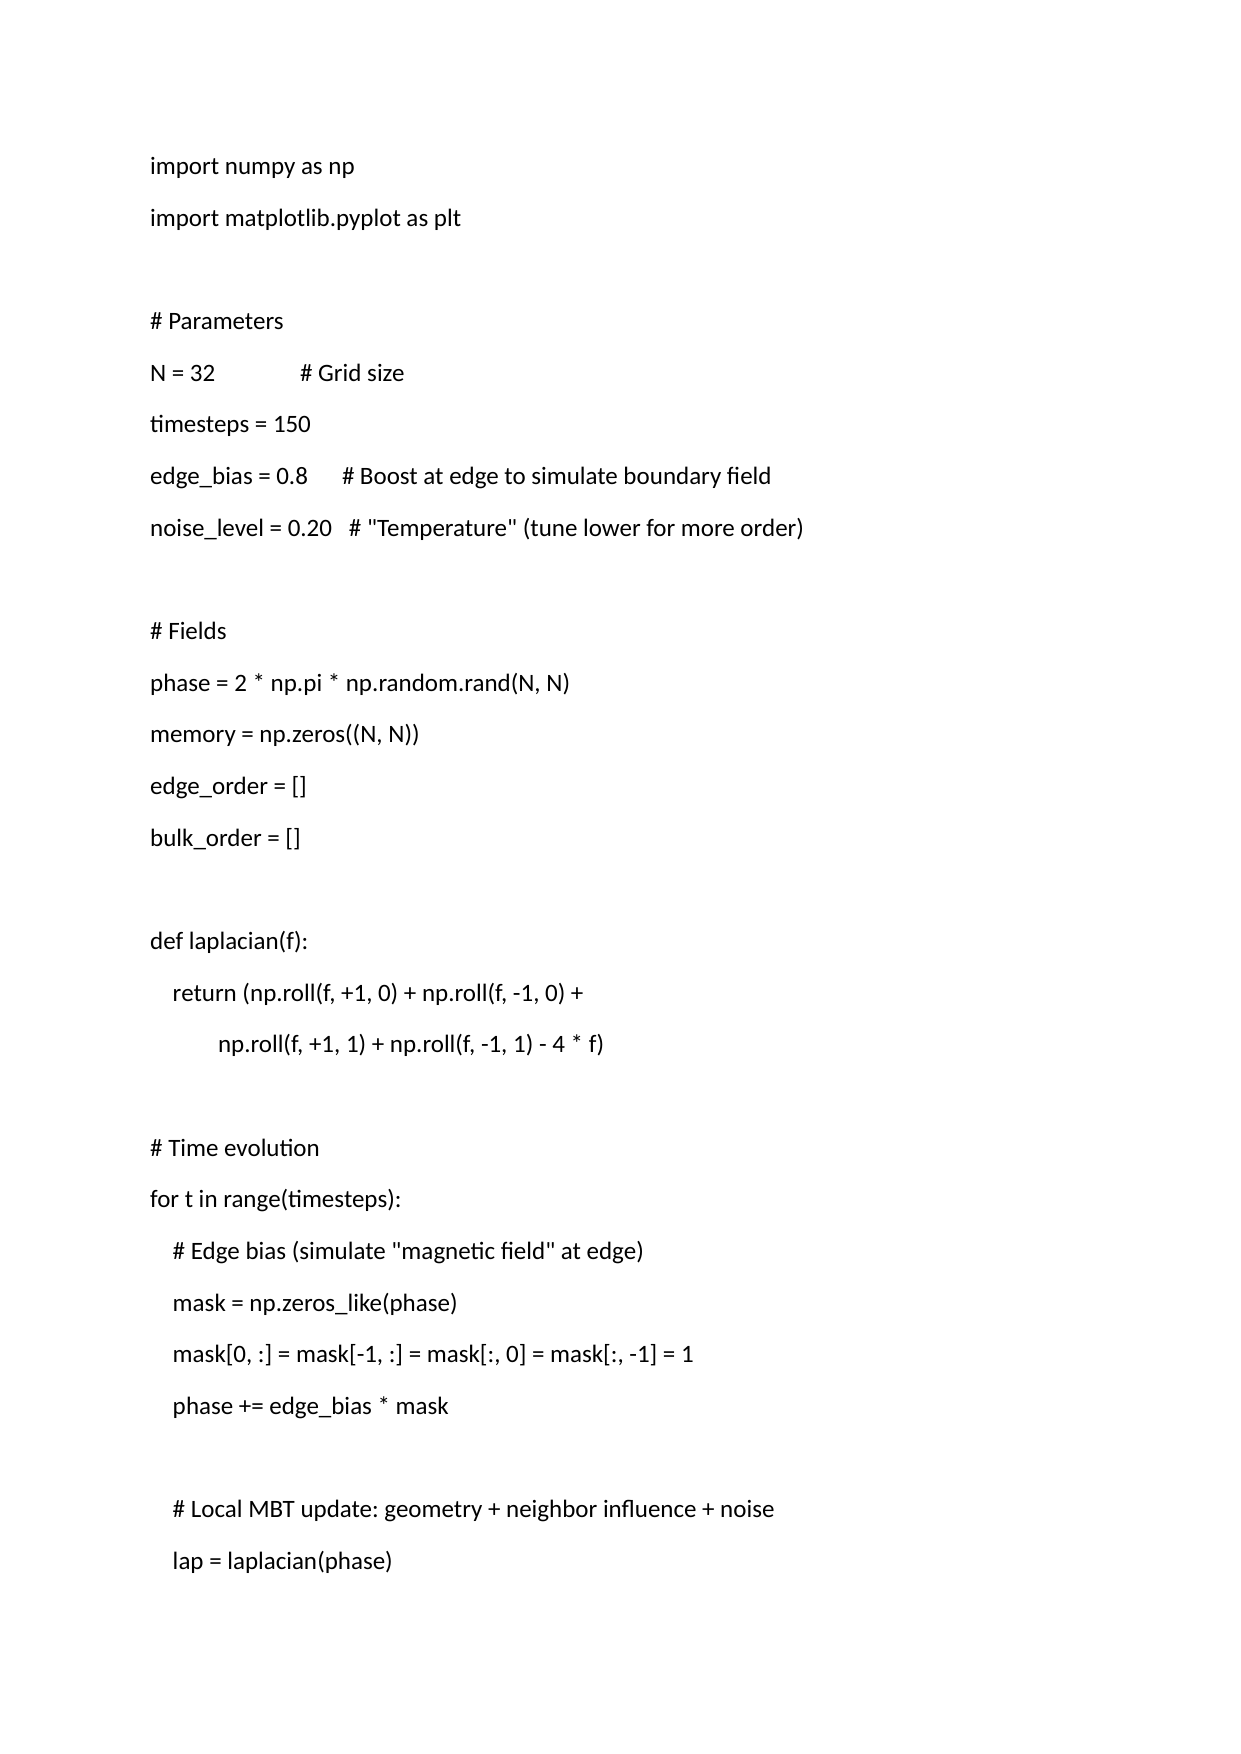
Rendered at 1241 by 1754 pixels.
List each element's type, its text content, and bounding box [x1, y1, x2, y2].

text timesteps = 150 [150, 408, 1090, 439]
text mask[0, :] = mask[-1, :] = mask[:, 0] = mask[:, -1] = 1 [150, 1338, 1090, 1369]
text # Local MBT update: geometry + neighbor influence + noise [150, 1493, 1090, 1524]
text N = 32 # Grid size [150, 357, 1090, 387]
text import matplotlib.pyplot as plt [150, 202, 1090, 232]
text for t in range(timesteps): [150, 1183, 1090, 1214]
text # Fields [150, 615, 1090, 646]
text edge_order = [] [150, 770, 1090, 801]
text memory = np.zeros((N, N)) [150, 718, 1090, 749]
text # Edge bias (simulate "magnetic field" at edge) [150, 1235, 1090, 1266]
text bulk_order = [] [150, 822, 1090, 852]
text # Parameters [150, 305, 1090, 336]
text phase = 2 * np.pi * np.random.rand(N, N) [150, 667, 1090, 697]
text import numpy as np [150, 150, 1090, 181]
text lap = laplacian(phase) [150, 1545, 1090, 1576]
text return (np.roll(f, +1, 0) + np.roll(f, -1, 0) + [150, 977, 1090, 1007]
text def laplacian(f): [150, 925, 1090, 956]
text # Time evolution [150, 1132, 1090, 1162]
text phase += edge_bias * mask [150, 1390, 1090, 1421]
text edge_bias = 0.8 # Boost at edge to simulate boundary field [150, 460, 1090, 491]
text noise_level = 0.20 # "Temperature" (tune lower for more order) [150, 512, 1090, 542]
text np.roll(f, +1, 1) + np.roll(f, -1, 1) - 4 * f) [150, 1028, 1090, 1059]
text mask = np.zeros_like(phase) [150, 1287, 1090, 1317]
